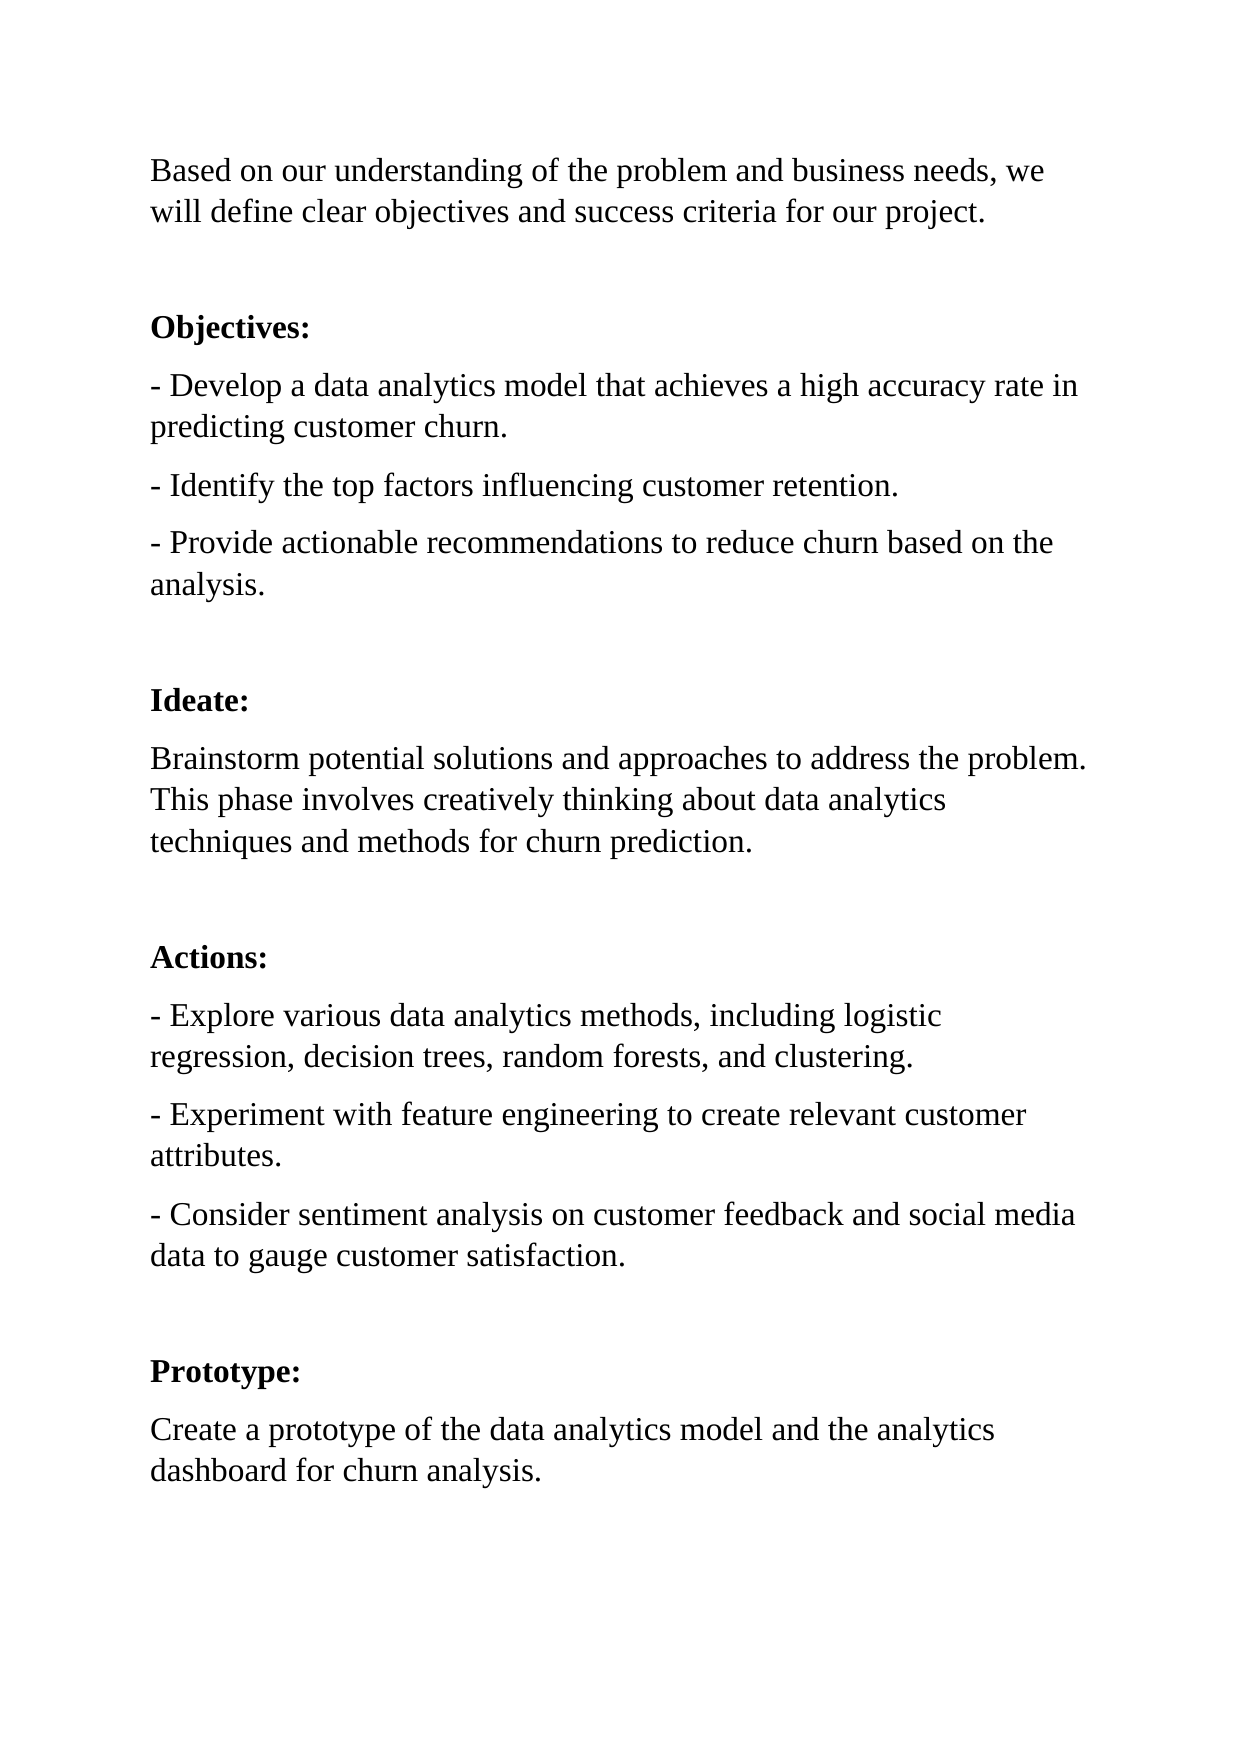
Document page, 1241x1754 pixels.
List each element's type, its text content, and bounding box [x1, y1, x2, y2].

text - Consider sentiment analysis on customer feedback and social media data to gauge customer satisfaction. [150, 1194, 1090, 1273]
text - Develop a data analytics model that achieves a high accuracy rate in predicting customer churn. [150, 365, 1090, 445]
text Create a prototype of the data analytics model and the analytics dashboard for churn analysis. [150, 1409, 1090, 1489]
text Prototype: [150, 1351, 1090, 1389]
text Based on our understanding of the problem and business needs, we will define clear objectives and success criteria for our project. [150, 150, 1090, 230]
text Actions: [150, 937, 1090, 975]
text Brainstorm potential solutions and approaches to address the problem. This phase involves creatively thinking about data analytics techniques and methods for churn prediction. [150, 738, 1090, 859]
text Ideate: [150, 680, 1090, 718]
text Objectives: [150, 307, 1090, 346]
text - Experiment with feature engineering to create relevant customer attributes. [150, 1094, 1090, 1174]
text - Explore various data analytics methods, including logistic regression, decision trees, random forests, and clustering. [150, 995, 1090, 1075]
text - Provide actionable recommendations to reduce churn based on the analysis. [150, 523, 1090, 602]
text - Identify the top factors influencing customer retention. [150, 465, 1090, 503]
